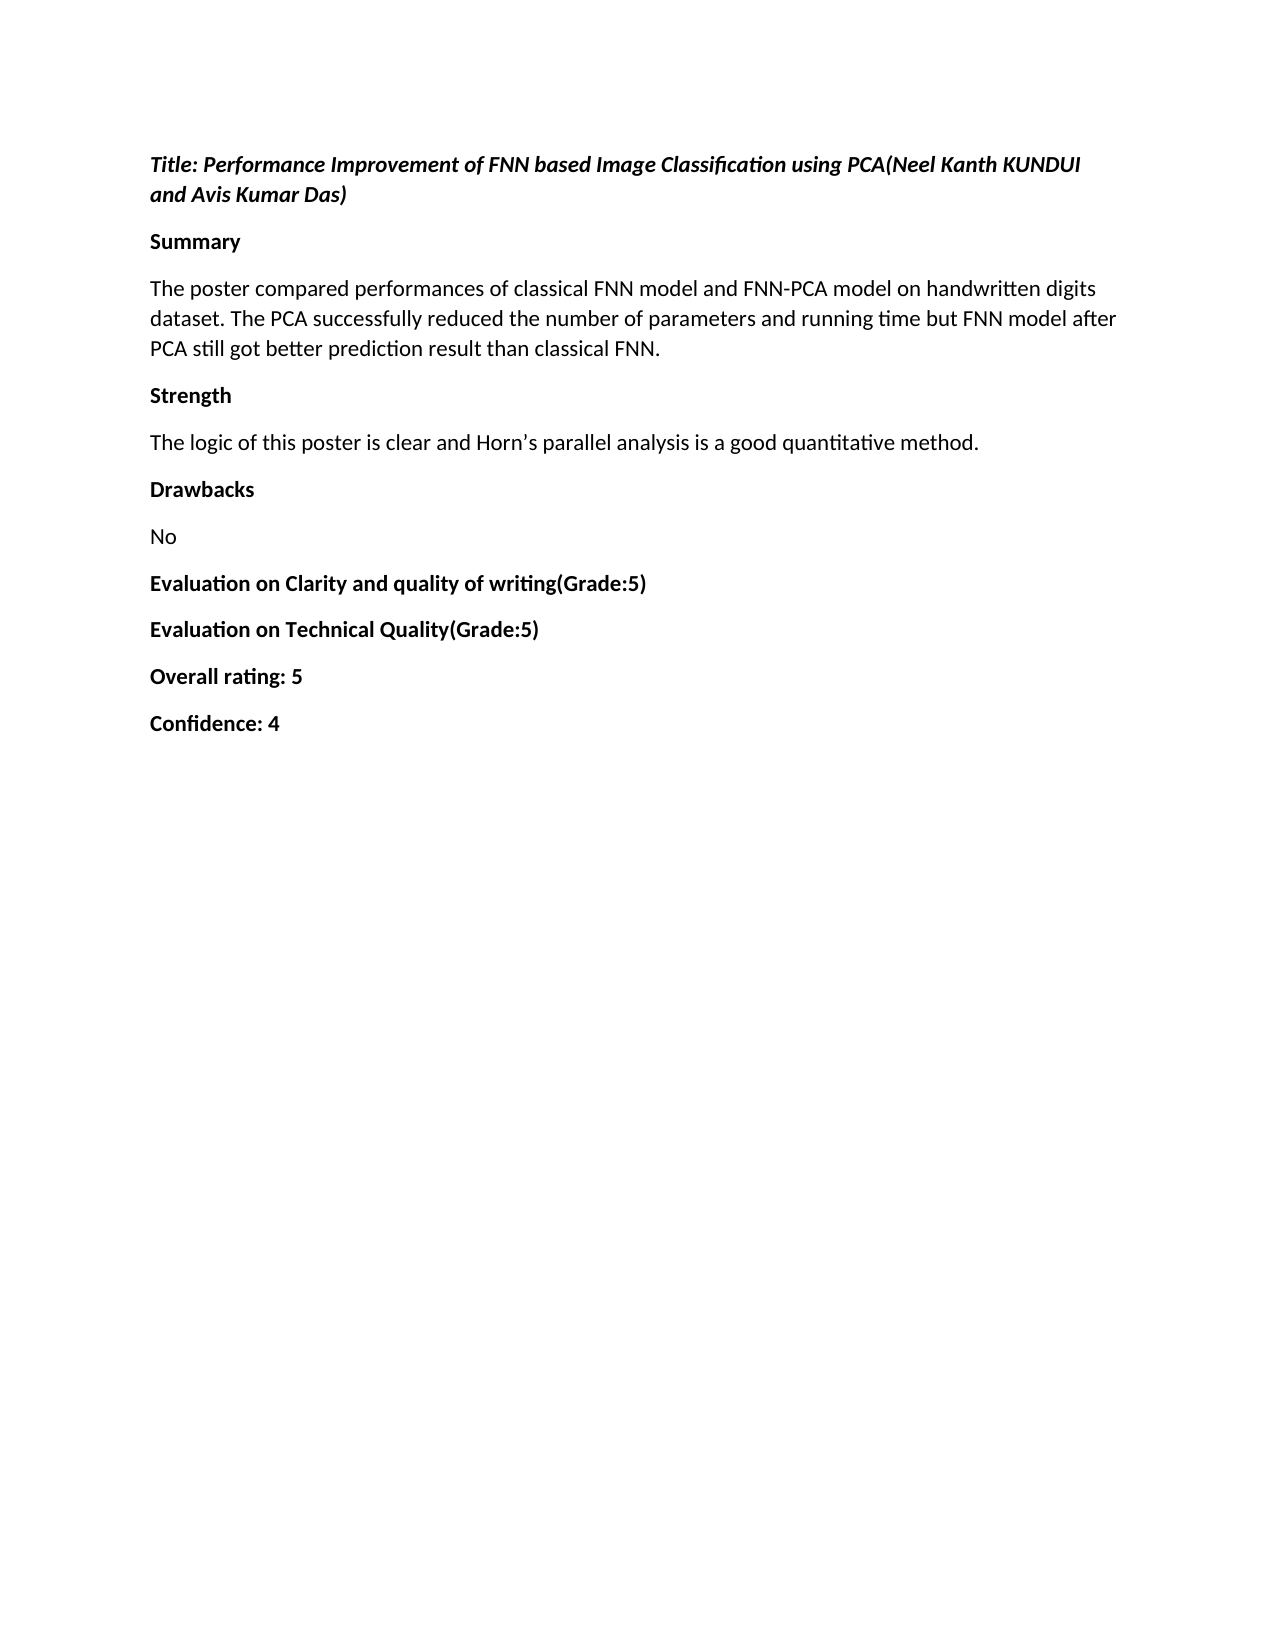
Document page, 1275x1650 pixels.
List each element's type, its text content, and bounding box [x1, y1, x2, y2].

text Strength [150, 381, 1125, 409]
text The logic of this poster is clear and Horn’s parallel analysis is a good quantitative method. [150, 428, 1125, 456]
text Confidence: 4 [150, 709, 1125, 737]
text No [150, 522, 1125, 550]
text Evaluation on Clarity and quality of writing(Grade:5) [150, 569, 1125, 597]
text Overall rating: 5 [150, 662, 1125, 691]
text Summary [150, 227, 1125, 255]
text Title: Performance Improvement of FNN based Image Classification using PCA(Neel Kanth KUNDUI and Avis Kumar Das) [150, 150, 1125, 208]
text Evaluation on Technical Quality(Grade:5) [150, 616, 1125, 644]
text The poster compared performances of classical FNN model and FNN-PCA model on handwritten digits dataset. The PCA successfully reduced the number of parameters and running time but FNN model after PCA still got better prediction result than classical FNN. [150, 274, 1125, 362]
text Drawbacks [150, 475, 1125, 503]
